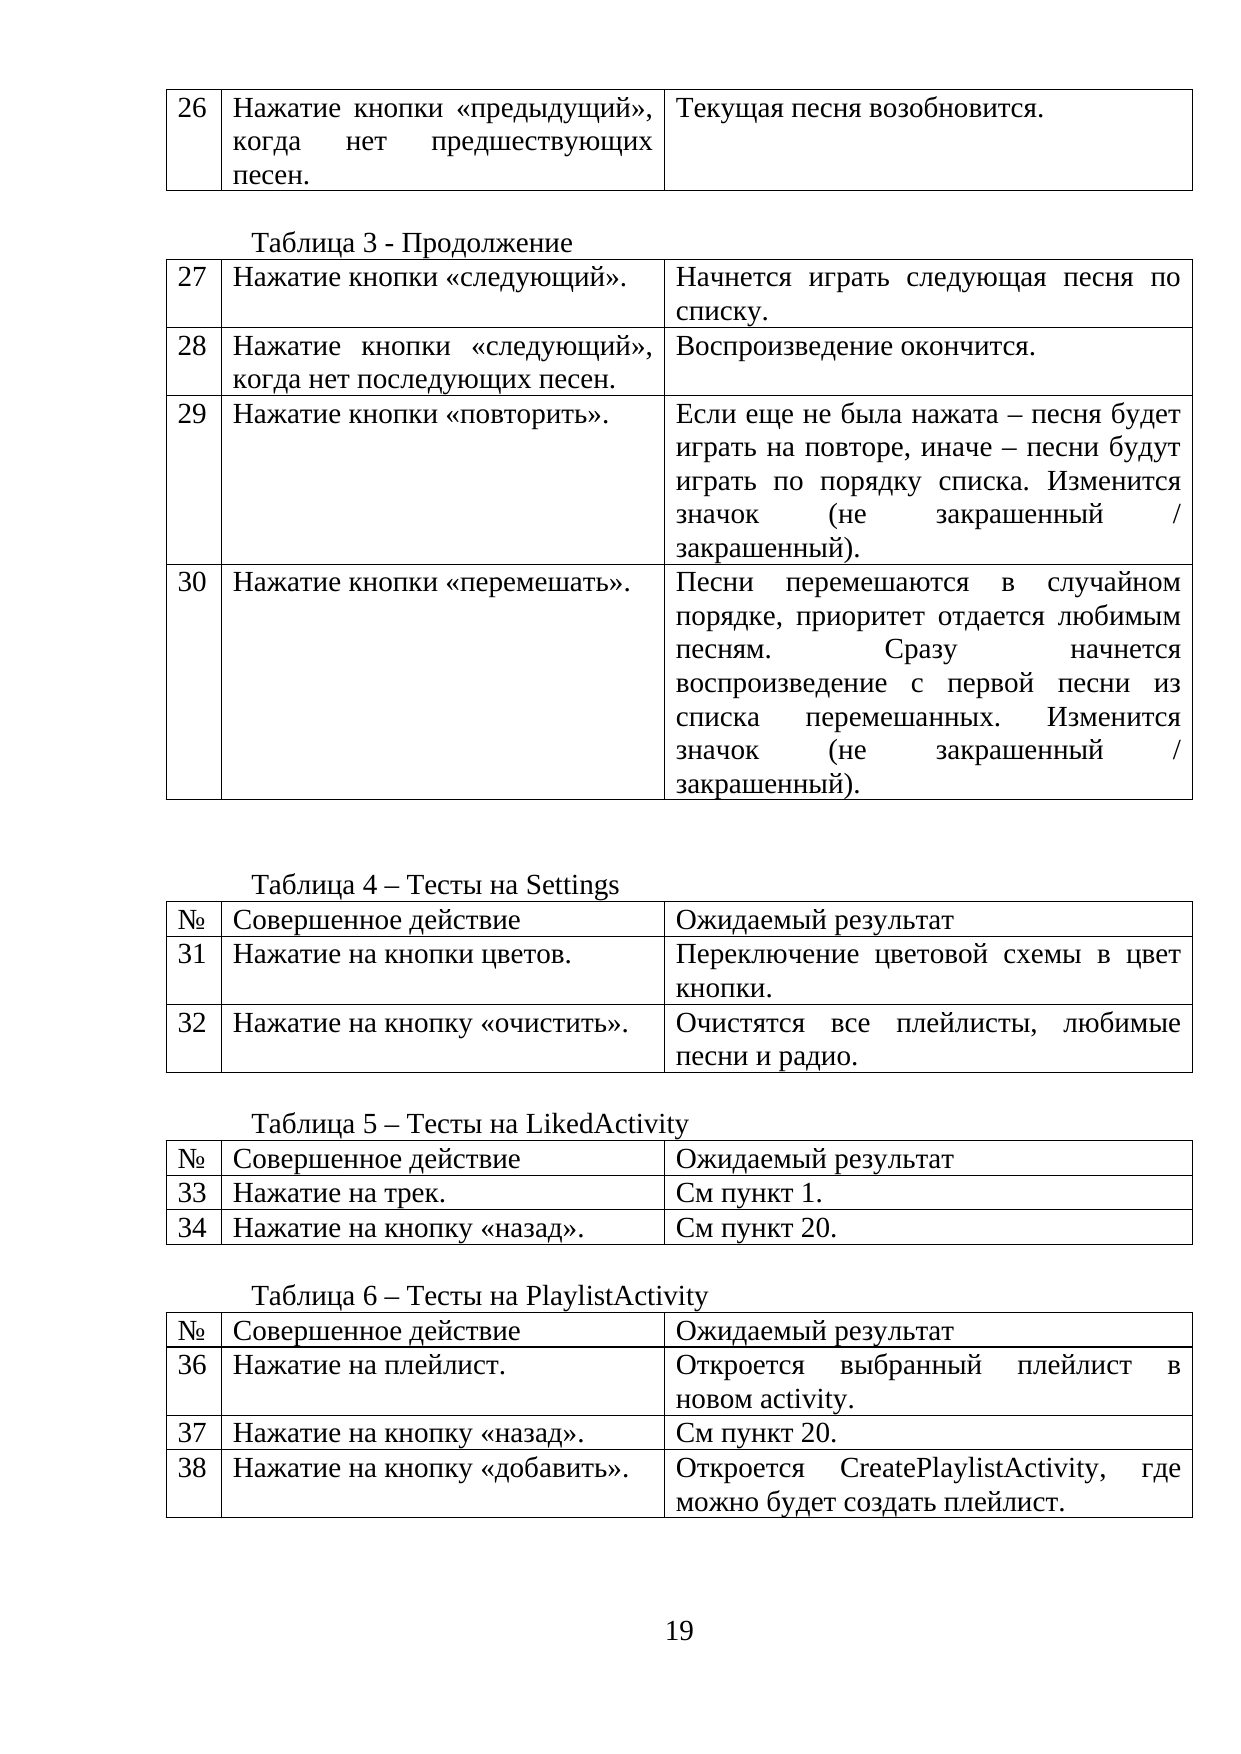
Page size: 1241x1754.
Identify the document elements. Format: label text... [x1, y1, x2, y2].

table_header Нажатие кнопки «следующий». [222, 260, 664, 327]
table_header Совершенное действие [222, 1313, 664, 1346]
table_cell См пункт 20. [665, 1210, 1192, 1244]
table_cell 31 [167, 937, 221, 1004]
table_header Ожидаемый результат [665, 1313, 1192, 1346]
table_cell Нажатие на трек. [222, 1176, 664, 1209]
table_cell Если еще не была нажата – песня будет играть на повторе, иначе – песни будут играть по порядку списка. Изменится значок (не закрашенный / закрашенный). [665, 396, 1192, 563]
table_cell 37 [167, 1416, 221, 1449]
table_cell Нажатие на кнопку «назад». [222, 1210, 664, 1244]
table_cell Очистятся все плейлисты, любимые песни и радио. [665, 1005, 1192, 1072]
table_cell Нажатие кнопки «перемешать». [222, 565, 664, 799]
table_header № [167, 1313, 221, 1346]
table_header Ожидаемый результат [665, 902, 1192, 936]
table_cell Нажатие кнопки «следующий», когда нет последующих песен. [222, 328, 664, 395]
table_cell 30 [167, 565, 221, 799]
table_header 27 [167, 260, 221, 327]
table_header № [167, 1141, 221, 1174]
table_header № [167, 902, 221, 936]
table_cell Откроется CreatePlaylistActivity, где можно будет создать плейлист. [665, 1450, 1192, 1517]
table_cell Нажатие на плейлист. [222, 1348, 664, 1414]
table_cell 33 [167, 1176, 221, 1209]
table_header Начнется играть следующая песня по списку. [665, 260, 1192, 327]
table_cell 38 [167, 1450, 221, 1517]
text Таблица 4 – Тесты на Settings [177, 867, 1181, 901]
table_cell 26 [167, 90, 221, 190]
table_cell Переключение цветовой схемы в цвет кнопки. [665, 937, 1192, 1004]
table_cell См пункт 1. [665, 1176, 1192, 1209]
table_cell 28 [167, 328, 221, 395]
table_cell Нажатие на кнопку «назад». [222, 1416, 664, 1449]
table_cell Откроется выбранный плейлист в новом activity. [665, 1348, 1192, 1414]
table_cell Воспроизведение окончится. [665, 328, 1192, 395]
table_cell Нажатие на кнопку «очистить». [222, 1005, 664, 1072]
table_cell Нажатие на кнопки цветов. [222, 937, 664, 1004]
text Таблица 6 – Тесты на PlaylistActivity [177, 1278, 1181, 1312]
table_cell 29 [167, 396, 221, 563]
table_cell Песни перемешаются в случайном порядке, приоритет отдается любимым песням. Сразу начнется воспроизведение с первой песни из списка перемешанных. Изменится значок (не закрашенный / закрашенный). [665, 565, 1192, 799]
table_cell Нажатие кнопки «повторить». [222, 396, 664, 563]
table_cell 32 [167, 1005, 221, 1072]
table_cell 36 [167, 1348, 221, 1414]
table_cell Нажатие кнопки «предыдущий», когда нет предшествующих песен. [222, 90, 664, 190]
table_cell Текущая песня возобновится. [665, 90, 1192, 190]
table_cell См пункт 20. [665, 1416, 1192, 1449]
text Таблица 5 – Тесты на LikedActivity [177, 1106, 1181, 1140]
table_header Ожидаемый результат [665, 1141, 1192, 1174]
table_cell Нажатие на кнопку «добавить». [222, 1450, 664, 1517]
table_header Совершенное действие [222, 902, 664, 936]
table_cell 34 [167, 1210, 221, 1244]
text Таблица 3 - Продолжение [177, 225, 1181, 258]
table_header Совершенное действие [222, 1141, 664, 1174]
